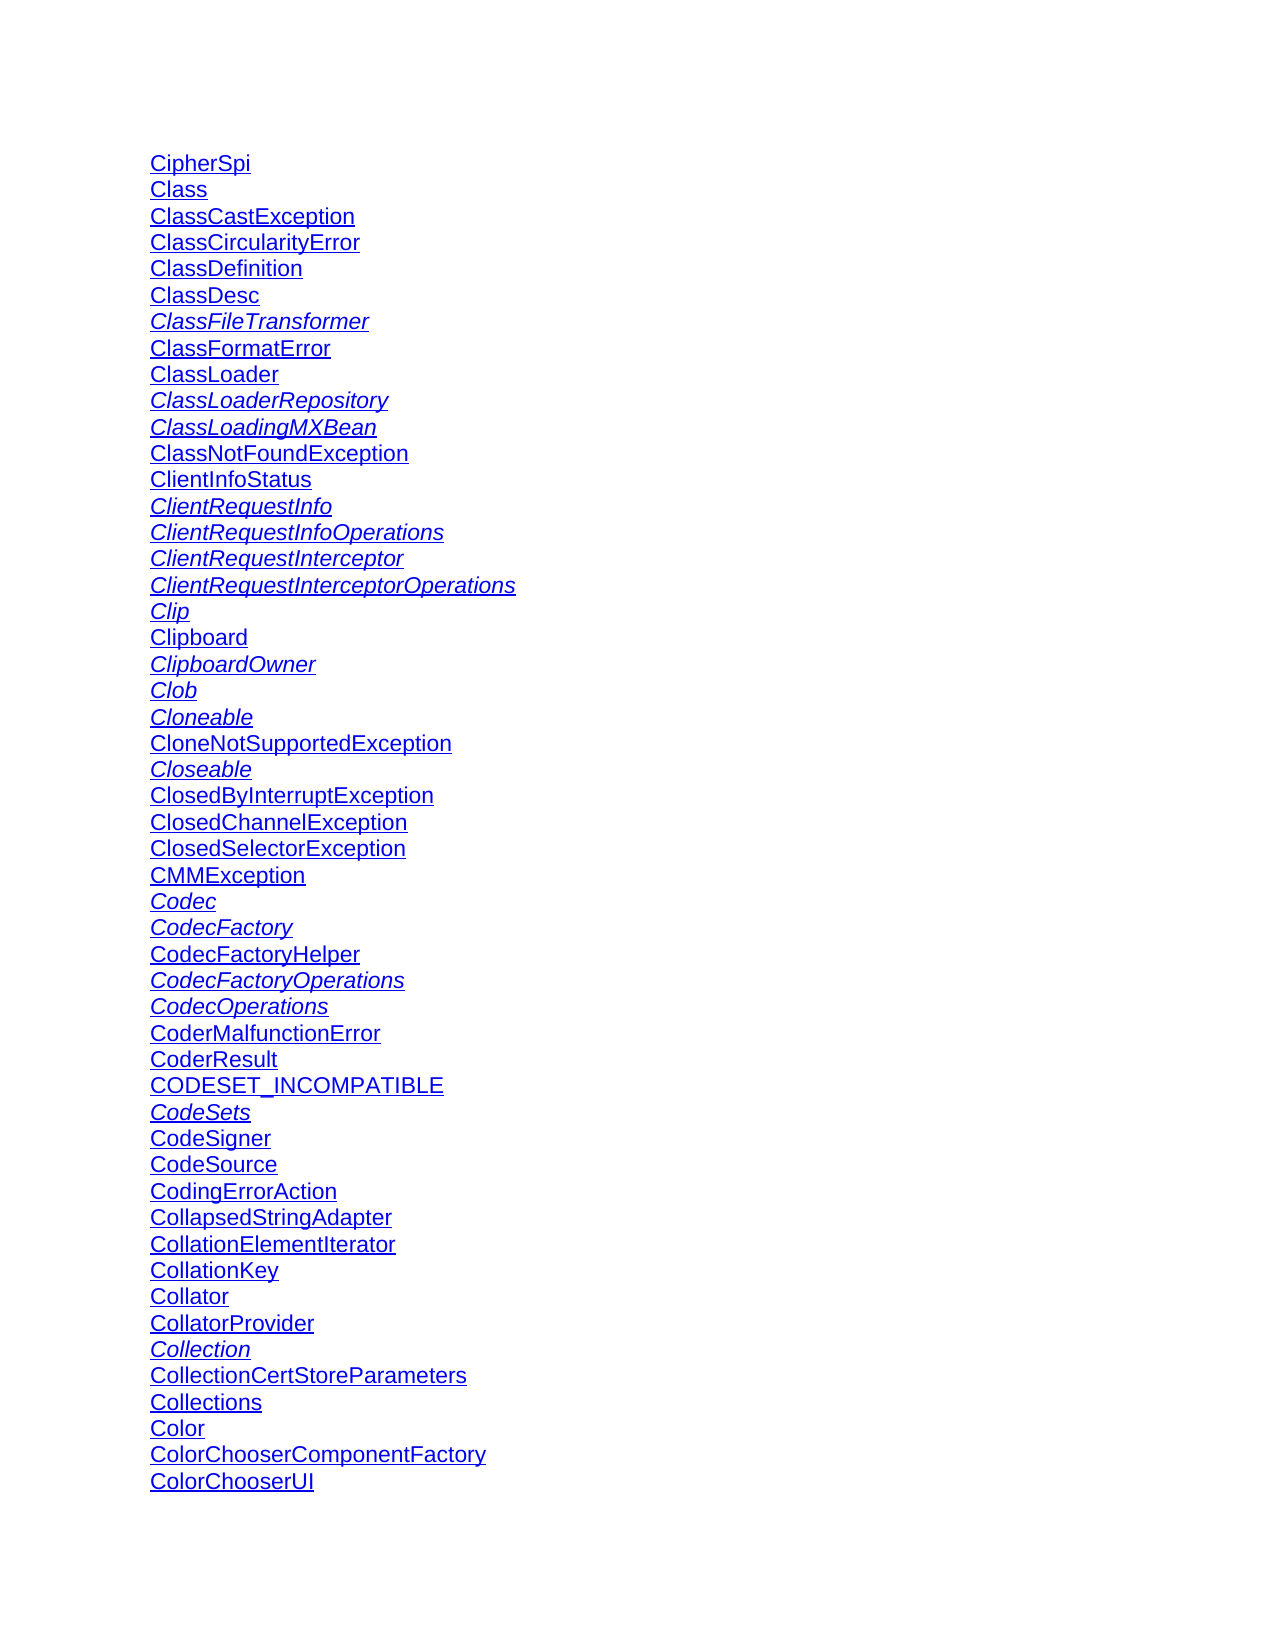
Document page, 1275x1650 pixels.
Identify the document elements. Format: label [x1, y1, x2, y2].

table_header [150, 150, 1125, 1494]
